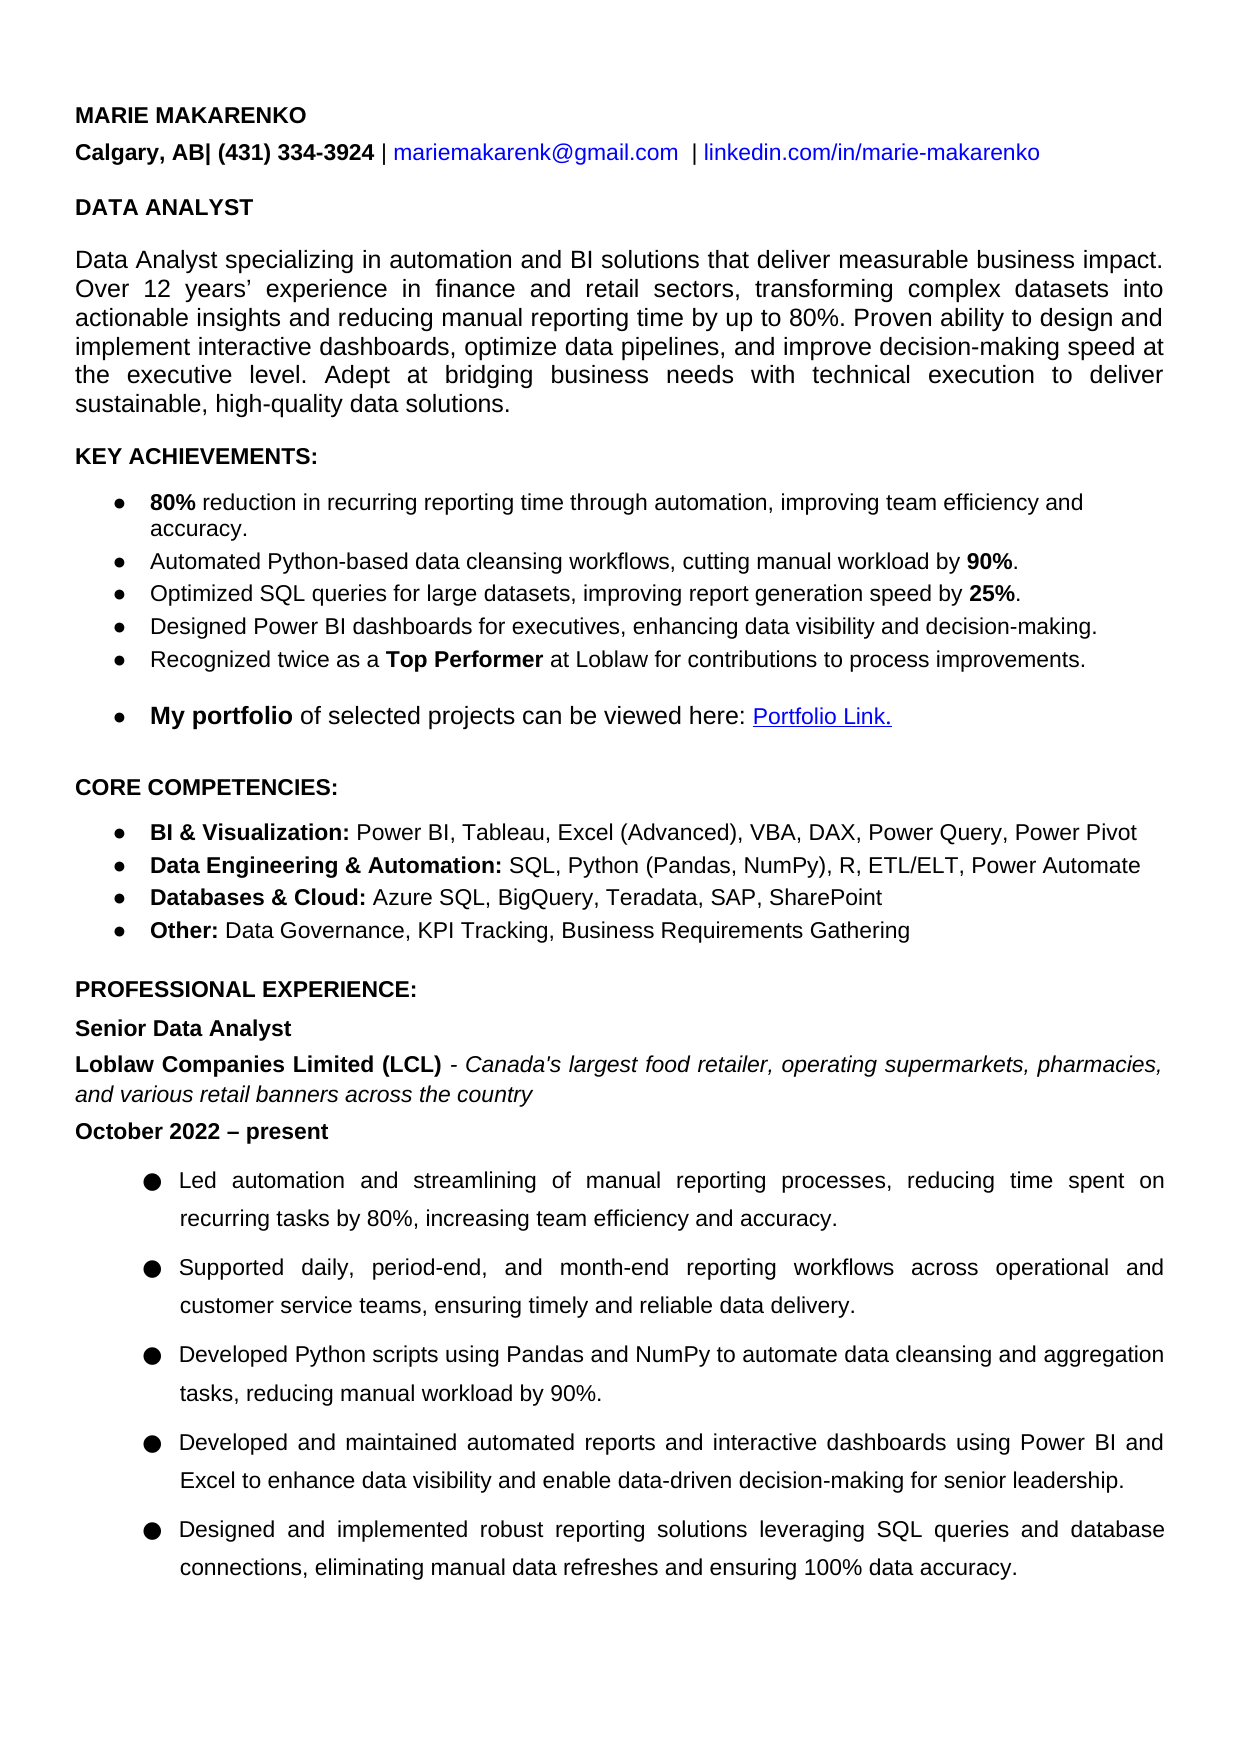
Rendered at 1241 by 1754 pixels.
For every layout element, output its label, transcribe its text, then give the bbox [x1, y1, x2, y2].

text MARIE MAKARENKO [75, 102, 1165, 129]
text Loblaw Companies Limited (LCL) - Canada's largest food retailer, operating supermarkets, pharmacies, and various retail banners across the country [75, 1051, 1165, 1108]
list Supported daily, period-end, and month-end reporting workflows across operational and customer service teams, ensuring timely and reliable data delivery. [142, 1242, 1165, 1319]
list Databases & Cloud: Azure SQL, BigQuery, Teradata, SAP, SharePoint [112, 884, 1165, 911]
text Senior Data Analyst [75, 1015, 1165, 1041]
list BI & Visualization: Power BI, Tableau, Excel (Advanced), VBA, DAX, Power Query, Power Pivot [112, 819, 1165, 846]
text October 2022 – present [75, 1118, 1165, 1144]
text PROFESSIONAL EXPERIENCE: [75, 976, 1165, 1002]
list Optimized SQL queries for large datasets, improving report generation speed by 25%. [112, 580, 1165, 607]
text DATA ANALYST [75, 194, 1165, 221]
list Developed Python scripts using Pandas and NumPy to automate data cleansing and aggregation tasks, reducing manual workload by 90%. [142, 1329, 1165, 1406]
list Developed and maintained automated reports and interactive dashboards using Power BI and Excel to enhance data visibility and enable data-driven decision-making for senior leadership. [142, 1416, 1165, 1493]
list Led automation and streamlining of manual reporting processes, reducing time spent on recurring tasks by 80%, increasing team efficiency and accuracy. [142, 1154, 1165, 1232]
list Data Engineering & Automation: SQL, Python (Pandas, NumPy), R, ETL/ELT, Power Automate [112, 852, 1165, 878]
text KEY ACHIEVEMENTS: [75, 443, 1165, 469]
text Calgary, AB| (431) 334-3924 | mariemakarenk@gmail.com | linkedin.com/in/marie-makarenko [75, 139, 1165, 165]
list Other: Data Governance, KPI Tracking, Business Requirements Gathering [112, 917, 1165, 943]
text CORE COMPETENCIES: [75, 773, 1165, 800]
list Designed Power BI dashboards for executives, enhancing data visibility and decision-making. [112, 613, 1165, 639]
list My portfolio of selected projects can be viewed here: Portfolio Link. [112, 701, 1165, 730]
list 80% reduction in recurring reporting time through automation, improving team efficiency and accuracy. [112, 489, 1165, 541]
list Automated Python-based data cleansing workflows, cutting manual workload by 90%. [112, 548, 1165, 574]
list Designed and implemented robust reporting solutions leveraging SQL queries and database connections, eliminating manual data refreshes and ensuring 100% data accuracy. [142, 1503, 1165, 1581]
text Data Analyst specializing in automation and BI solutions that deliver measurable business impact. Over 12 years’ experience in finance and retail sectors, transforming complex datasets into actionable insights and reducing manual reporting time by up to 80%. Proven ability to design and implement interactive dashboards, optimize data pipelines, and improve decision-making speed at the executive level. Adept at bridging business needs with technical execution to deliver sustainable, high-quality data solutions. [75, 246, 1165, 418]
list Recognized twice as a Top Performer at Loblaw for contributions to process improvements. [112, 646, 1165, 672]
